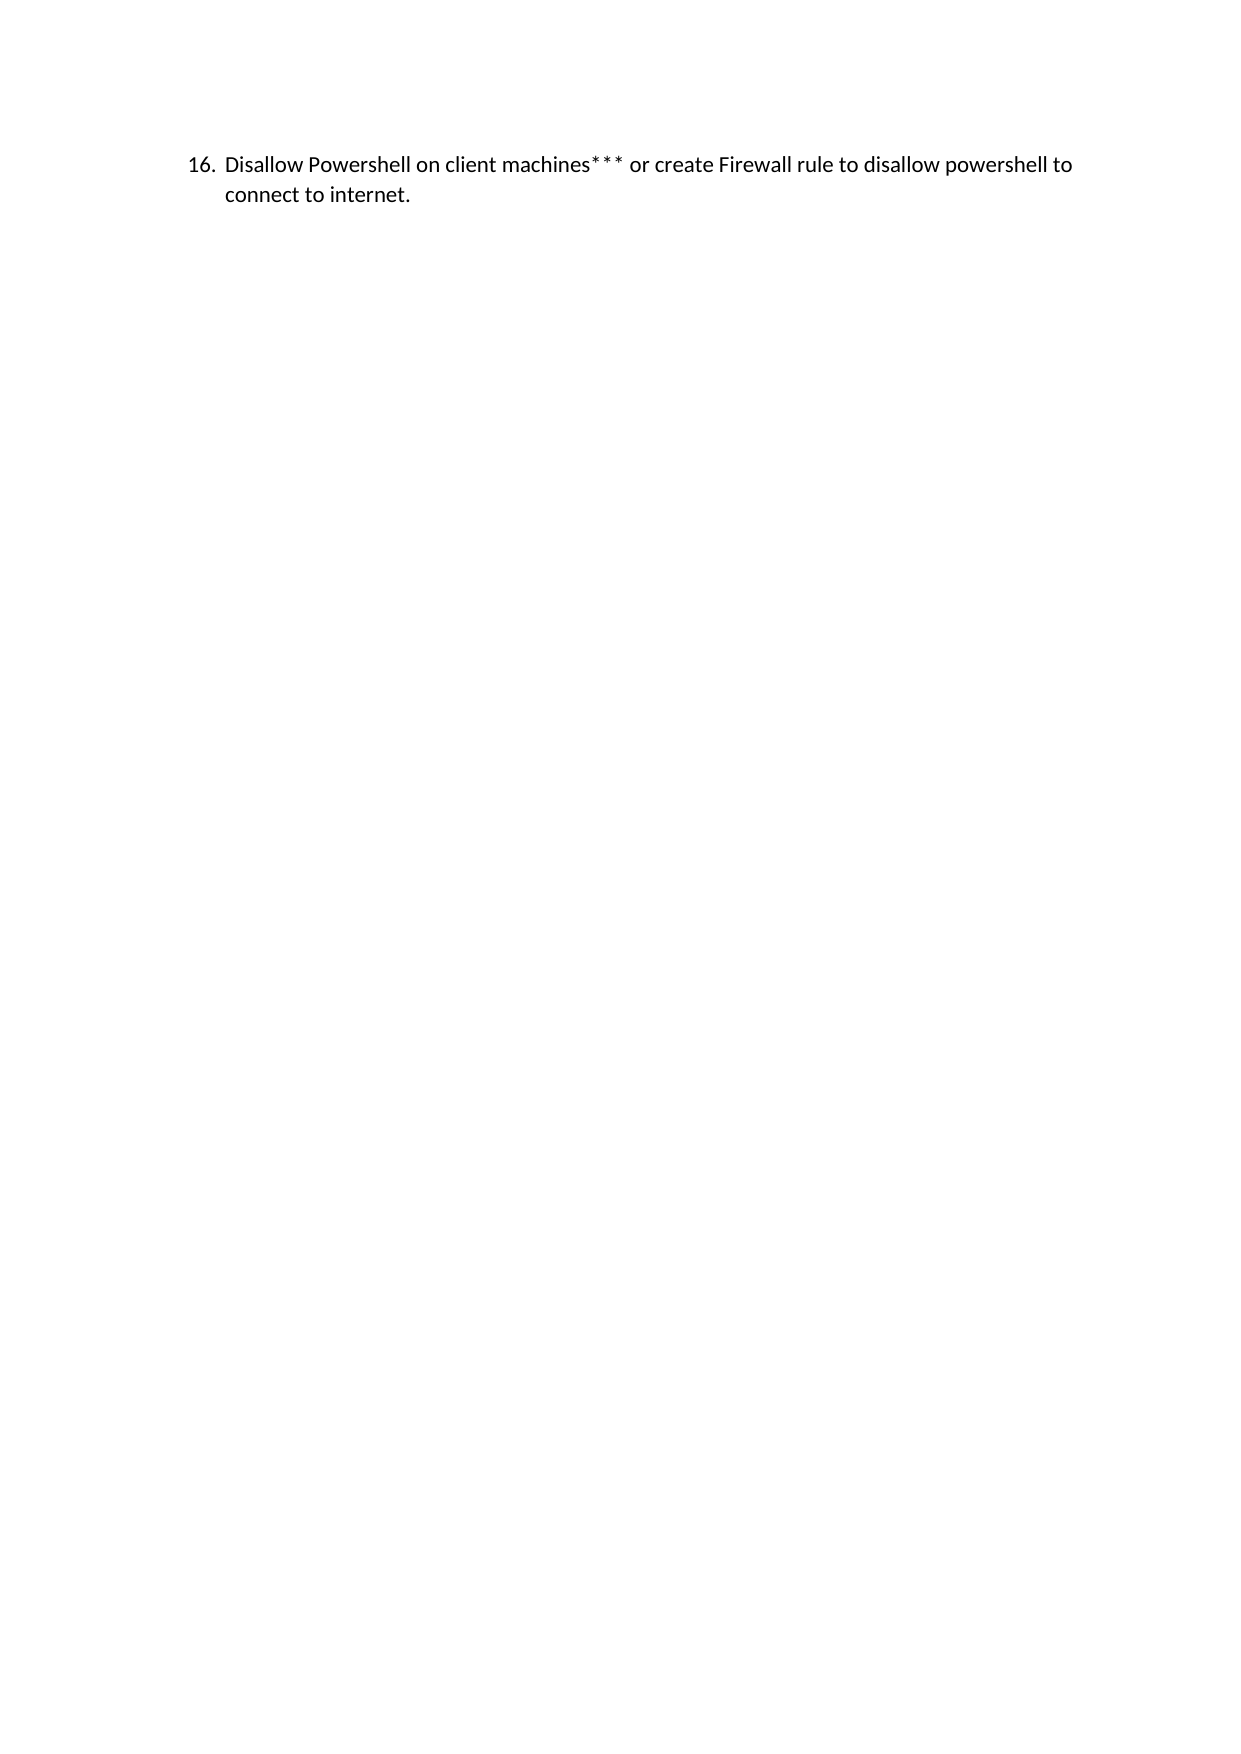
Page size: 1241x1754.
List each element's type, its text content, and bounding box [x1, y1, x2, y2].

list Disallow Powershell on client machines*** or create Firewall rule to disallow powershell to connect to internet. [187, 150, 1090, 208]
